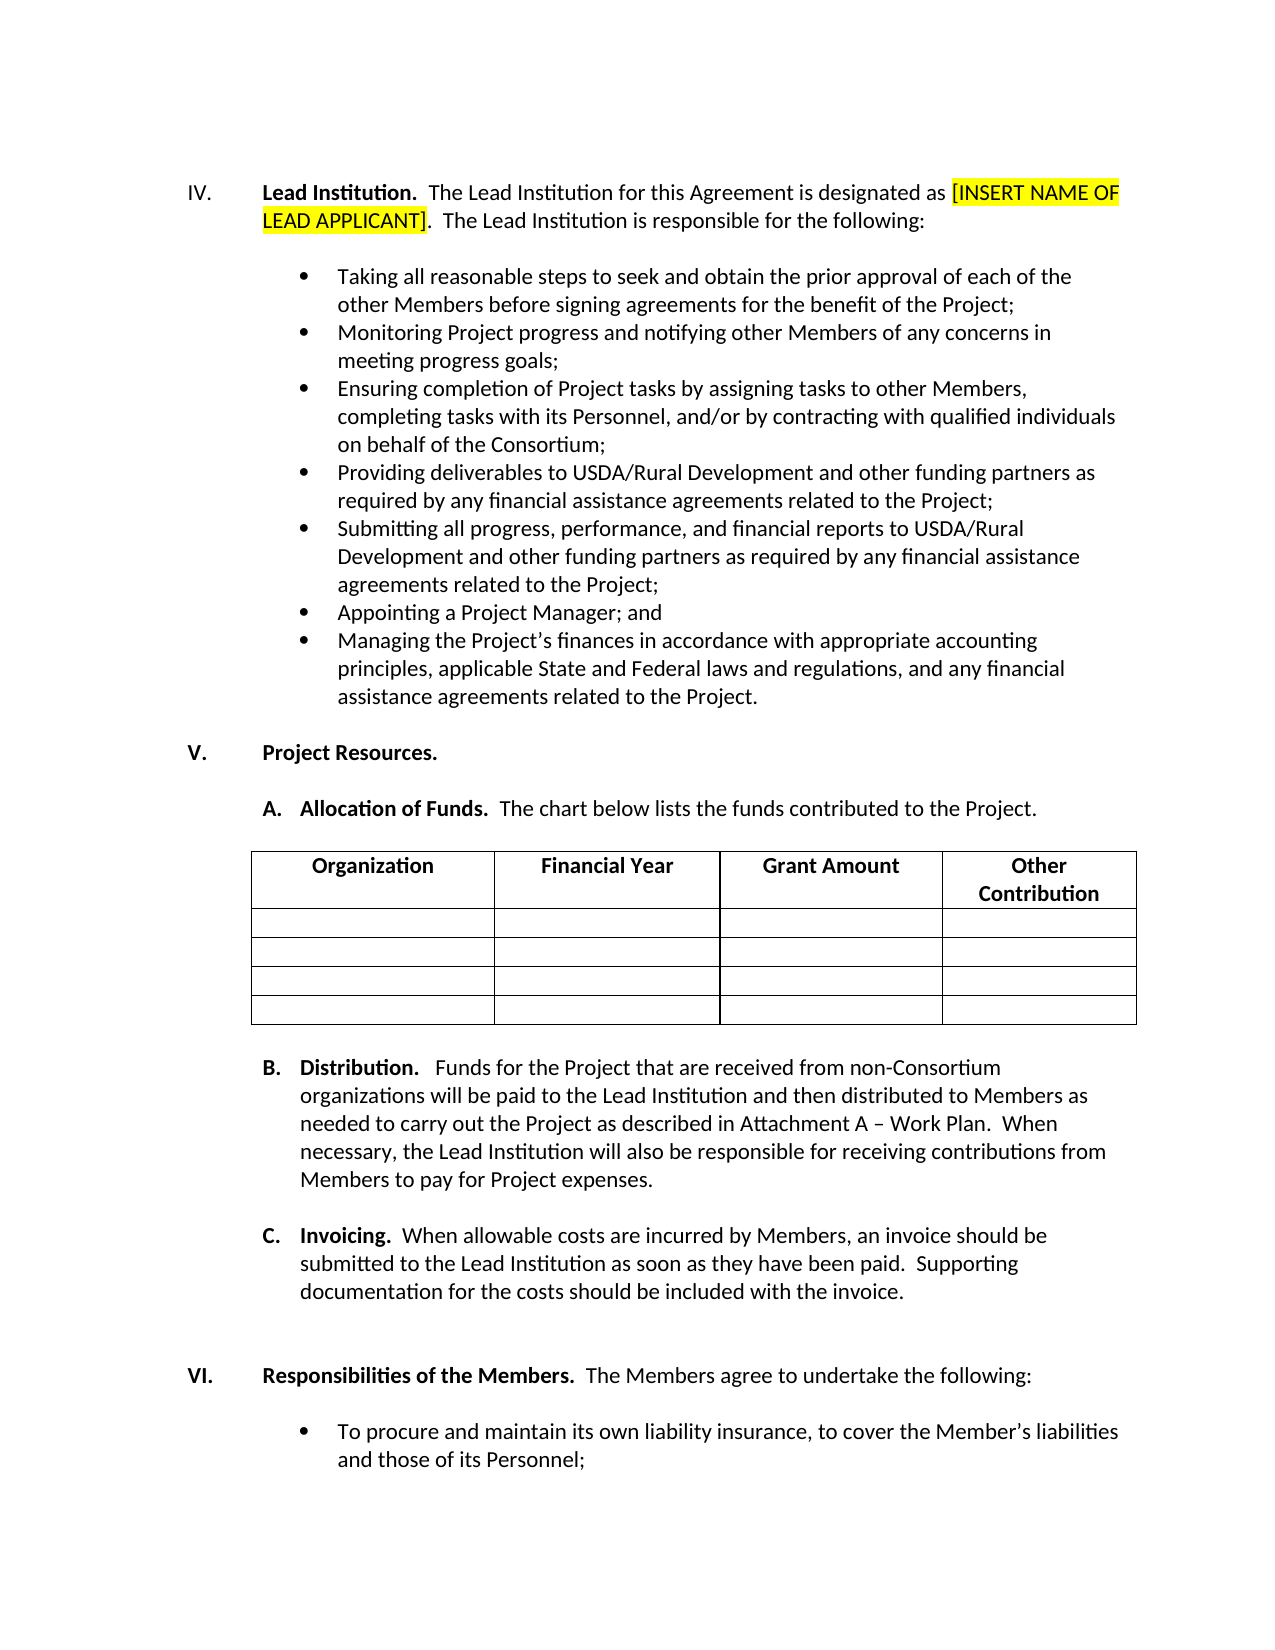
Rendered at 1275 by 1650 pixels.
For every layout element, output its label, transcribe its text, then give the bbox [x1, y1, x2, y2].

table_cell [721, 996, 942, 1024]
table_cell [943, 909, 1136, 937]
table_cell [252, 909, 494, 937]
table_cell [252, 996, 494, 1024]
table_cell [252, 967, 494, 995]
table_header Other Contribution [943, 852, 1136, 908]
table_cell [721, 938, 942, 966]
list Lead Institution. The Lead Institution for this Agreement is designated as . The Lead Institution is responsible for the following: [187, 178, 1125, 234]
table_cell [721, 909, 942, 937]
table_cell [943, 967, 1136, 995]
list Responsibilities of the Members. The Members agree to undertake the following: [187, 1361, 1125, 1389]
table_cell [495, 938, 719, 966]
table_header Grant Amount [721, 852, 942, 908]
table_cell [495, 909, 719, 937]
table_header Organization [252, 852, 494, 908]
list Invoicing. When allowable costs are incurred by Members, an invoice should be submitted to the Lead Institution as soon as they have been paid. Supporting documentation for the costs should be included with the invoice. [262, 1221, 1125, 1305]
list To procure and maintain its own liability insurance, to cover the Member’s liabilities and those of its Personnel; [300, 1417, 1125, 1473]
list Distribution. Funds for the Project that are received from non-Consortium organizations will be paid to the Lead Institution and then distributed to Members as needed to carry out the Project as described in Attachment A – Work Plan. When necessary, the Lead Institution will also be responsible for receiving contributions from Members to pay for Project expenses. [262, 1053, 1125, 1193]
table_header Financial Year [495, 852, 719, 908]
list Allocation of Funds. The chart below lists the funds contributed to the Project. [262, 794, 1125, 822]
list Project Resources. [187, 738, 1125, 766]
list Managing the Project’s finances in accordance with appropriate accounting principles, applicable State and Federal laws and regulations, and any financial assistance agreements related to the Project. [300, 626, 1125, 710]
list Monitoring Project progress and notifying other Members of any concerns in meeting progress goals; [300, 318, 1125, 374]
list Taking all reasonable steps to seek and obtain the prior approval of each of the other Members before signing agreements for the benefit of the Project; [300, 262, 1125, 318]
list Ensuring completion of Project tasks by assigning tasks to other Members, completing tasks with its Personnel, and/or by contracting with qualified individuals on behalf of the Consortium; [300, 374, 1125, 458]
table_cell [252, 938, 494, 966]
table_cell [721, 967, 942, 995]
table_cell [943, 996, 1136, 1024]
list Submitting all progress, performance, and financial reports to USDA/Rural Development and other funding partners as required by any financial assistance agreements related to the Project; [300, 514, 1125, 598]
list Appointing a Project Manager; and [300, 598, 1125, 626]
list Providing deliverables to USDA/Rural Development and other funding partners as required by any financial assistance agreements related to the Project; [300, 458, 1125, 514]
table_cell [943, 938, 1136, 966]
table_cell [495, 996, 719, 1024]
table_cell [495, 967, 719, 995]
